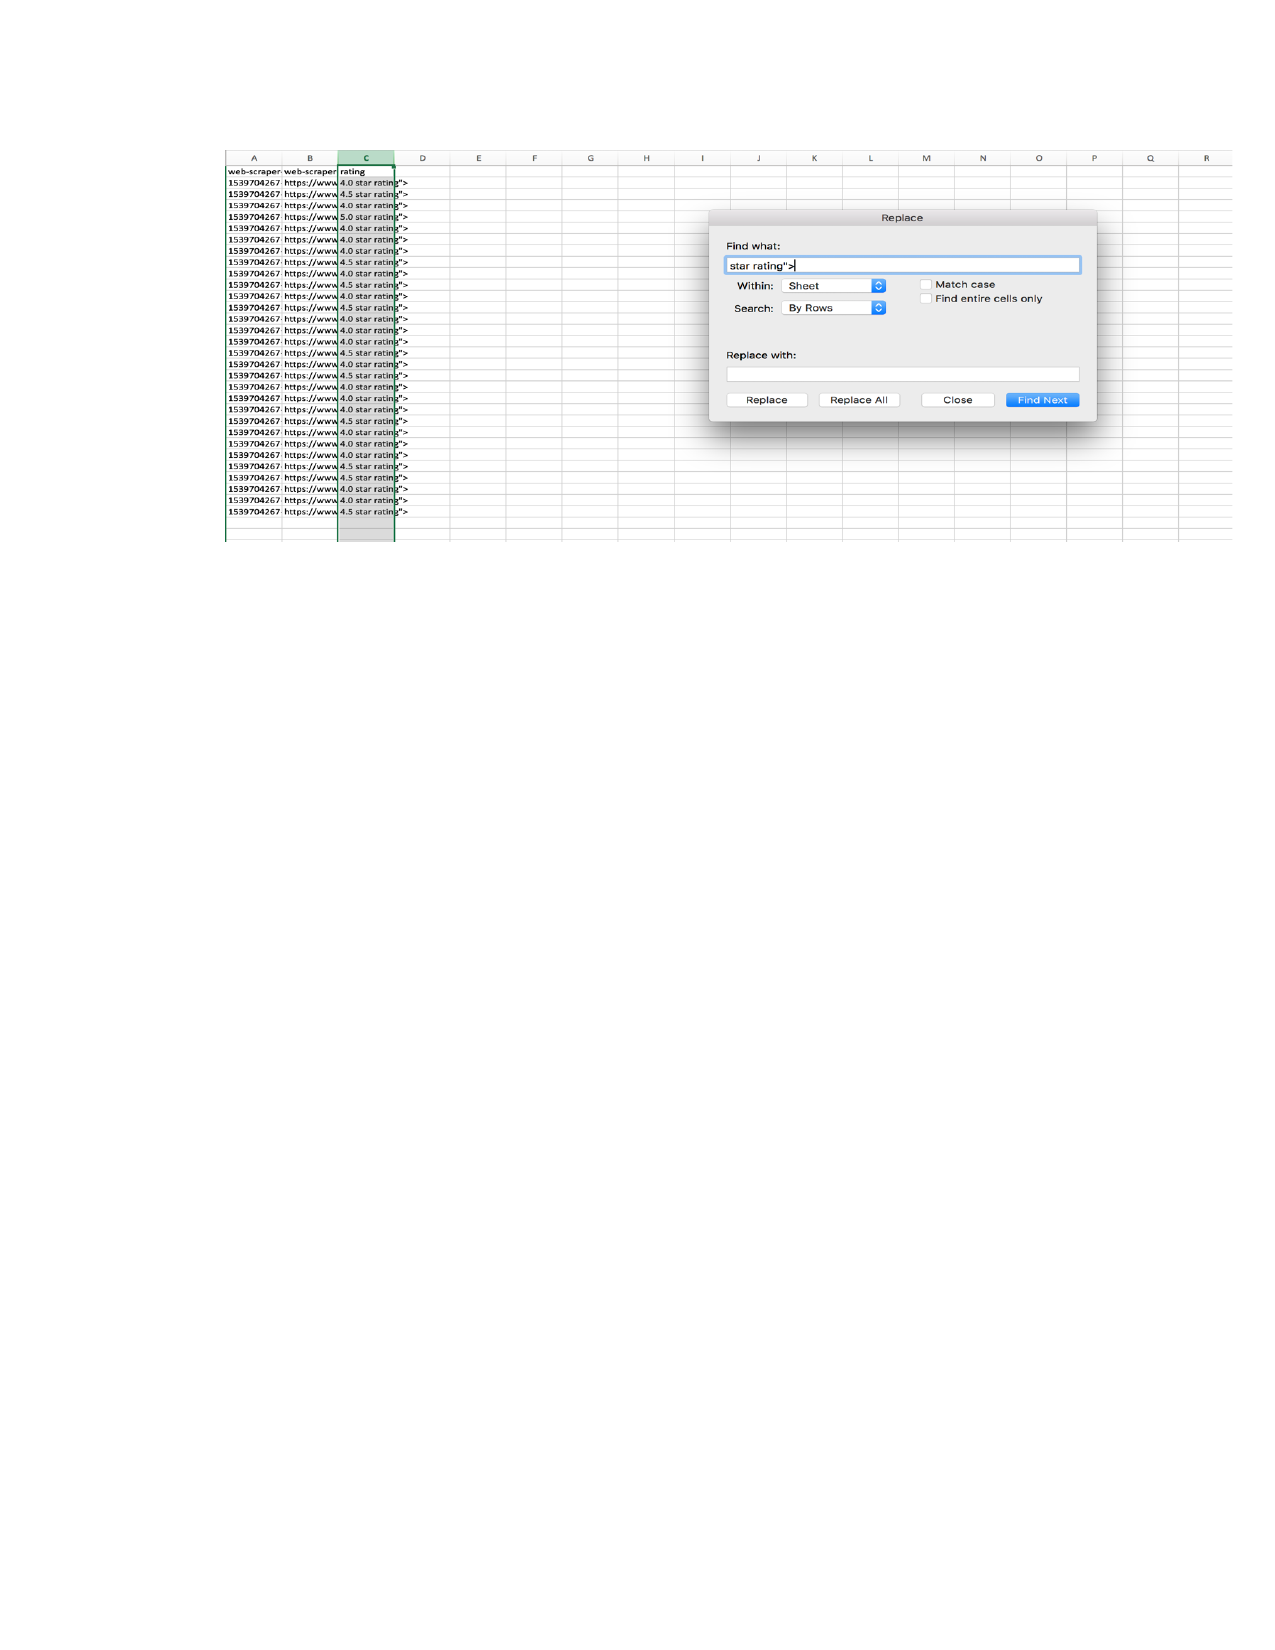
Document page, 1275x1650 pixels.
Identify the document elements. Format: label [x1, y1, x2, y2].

picture [225, 150, 1233, 542]
